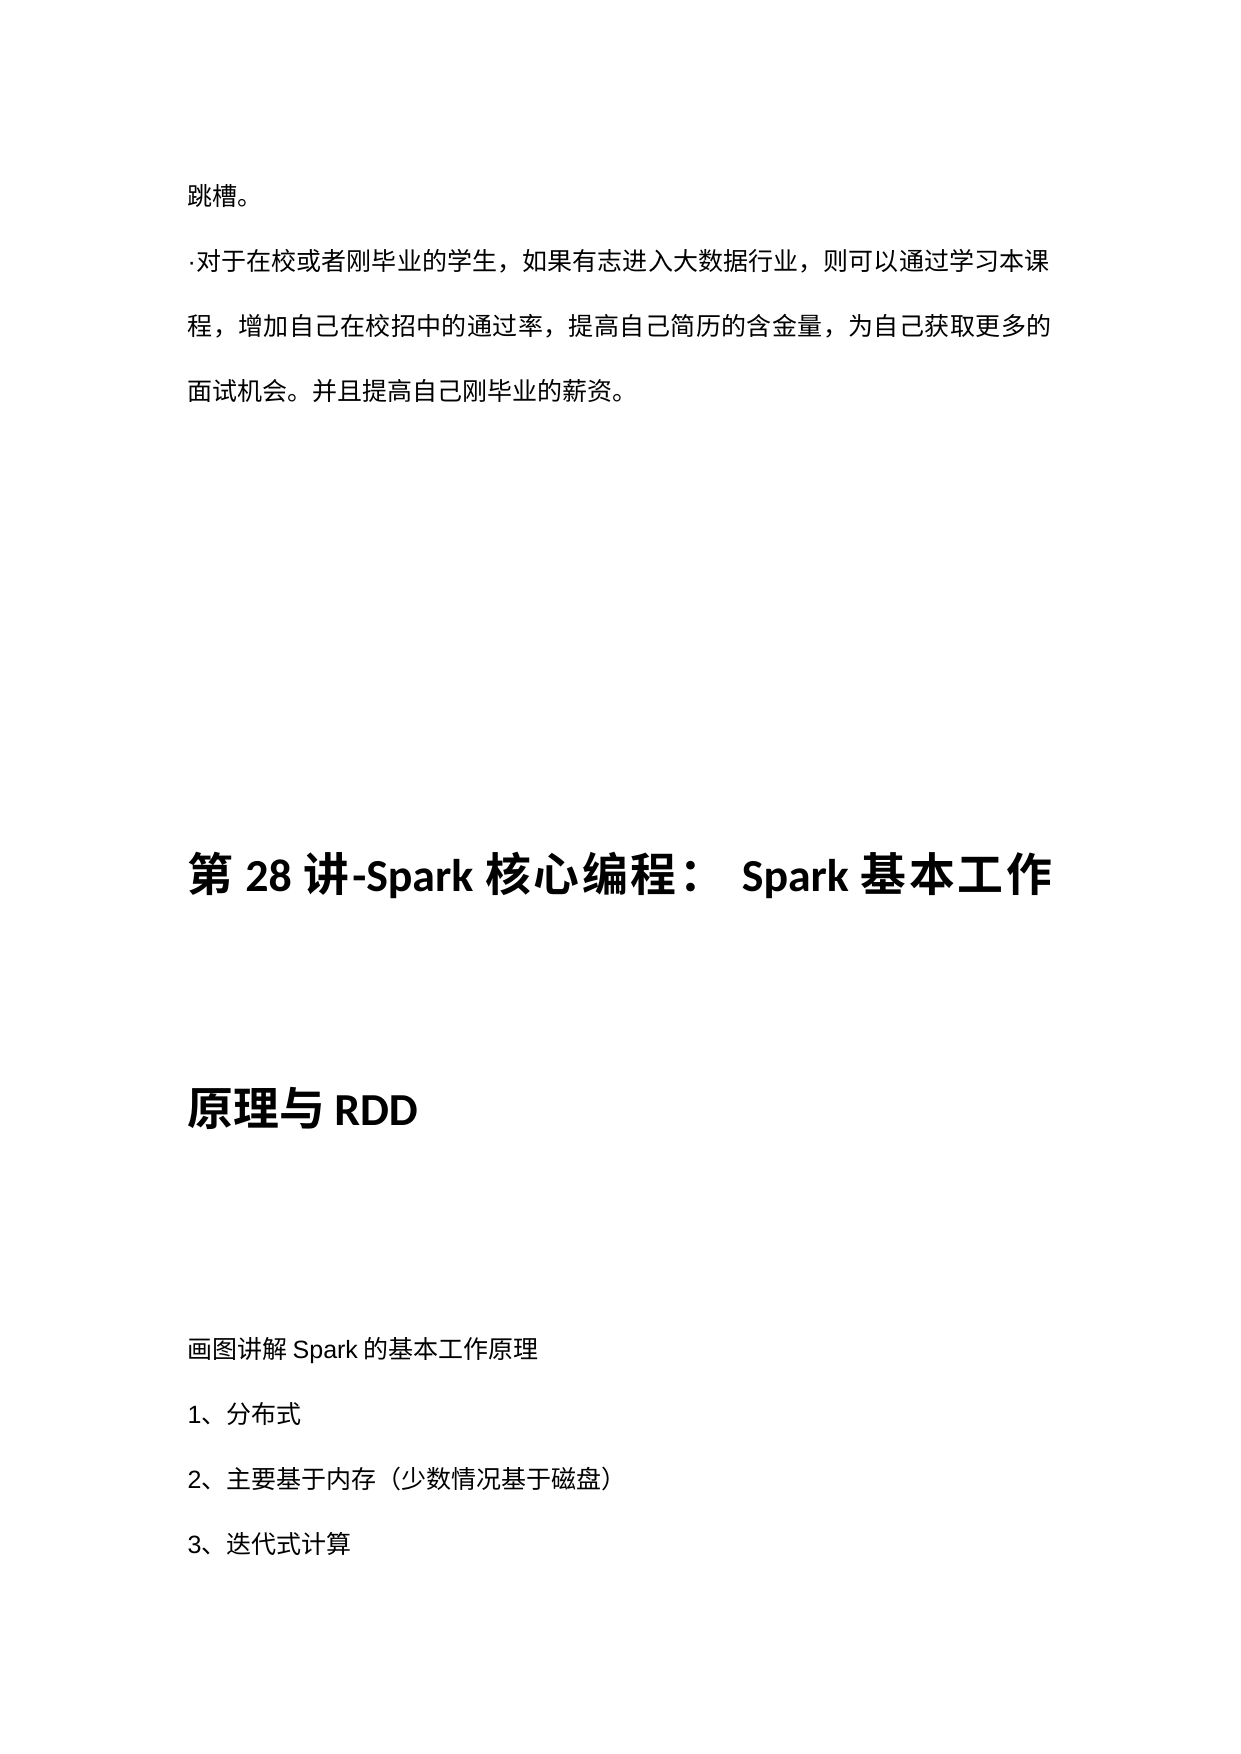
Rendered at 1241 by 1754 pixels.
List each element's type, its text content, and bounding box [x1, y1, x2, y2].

subtitle 第28讲-Spark核心编程： Spark基本工作原理与RDD [187, 620, 1053, 1155]
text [187, 1283, 1053, 1575]
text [187, 162, 1053, 584]
